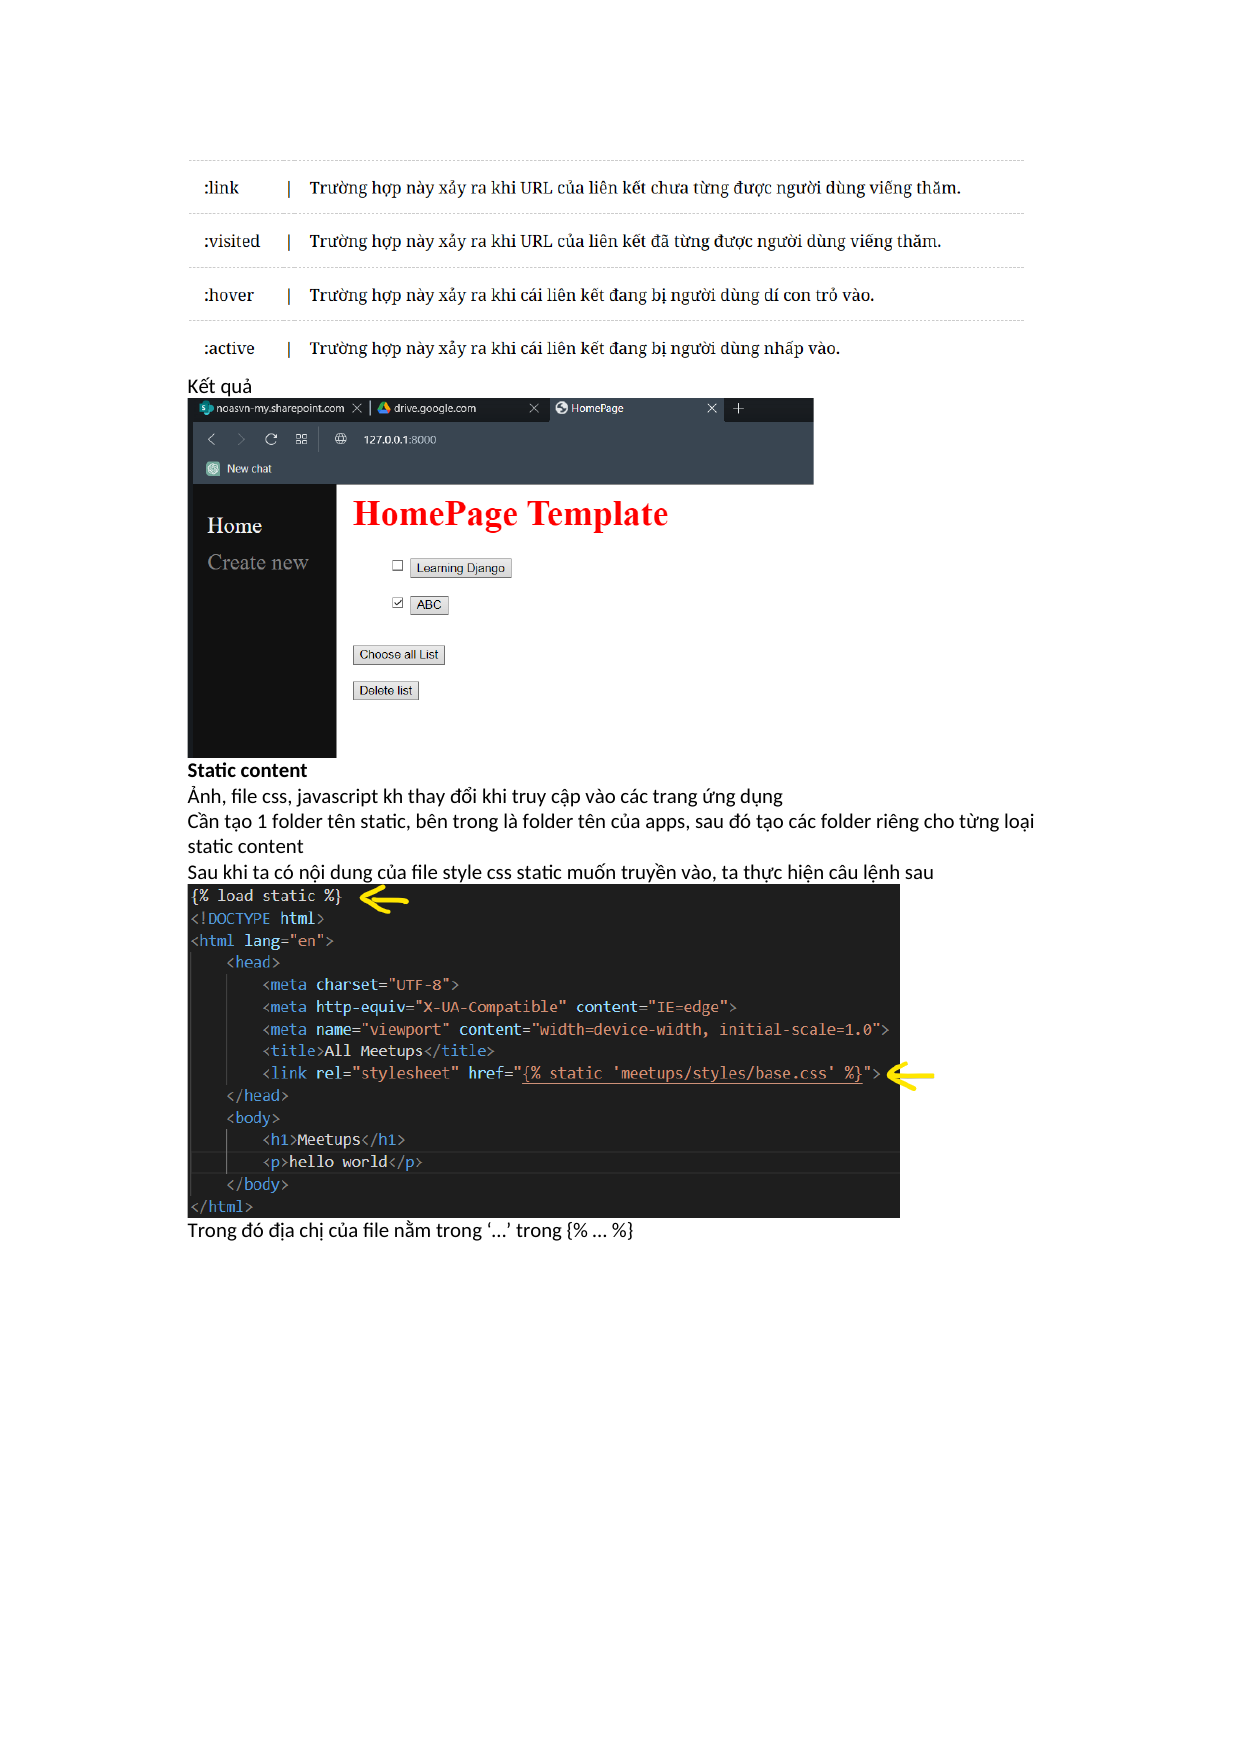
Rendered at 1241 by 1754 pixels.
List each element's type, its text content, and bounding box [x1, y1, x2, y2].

picture [187, 150, 1025, 374]
picture [187, 884, 935, 1218]
list Kết quả [187, 373, 1053, 398]
picture [187, 398, 814, 758]
list Trong đó địa chị của file nằm trong ‘…’ trong {% … %} [187, 1217, 1053, 1243]
list Sau khi ta có nội dung của file style css static muốn truyền vào, ta thực hiện câu lệnh sau [187, 859, 1053, 884]
list Cần tạo 1 folder tên static, bên trong là folder tên của apps, sau đó tạo các folder riêng cho từng loại static content [187, 808, 1053, 859]
list Static content [187, 757, 1053, 783]
list Ảnh, file css, javascript kh thay đổi khi truy cập vào các trang ứng dụng [187, 783, 1053, 808]
